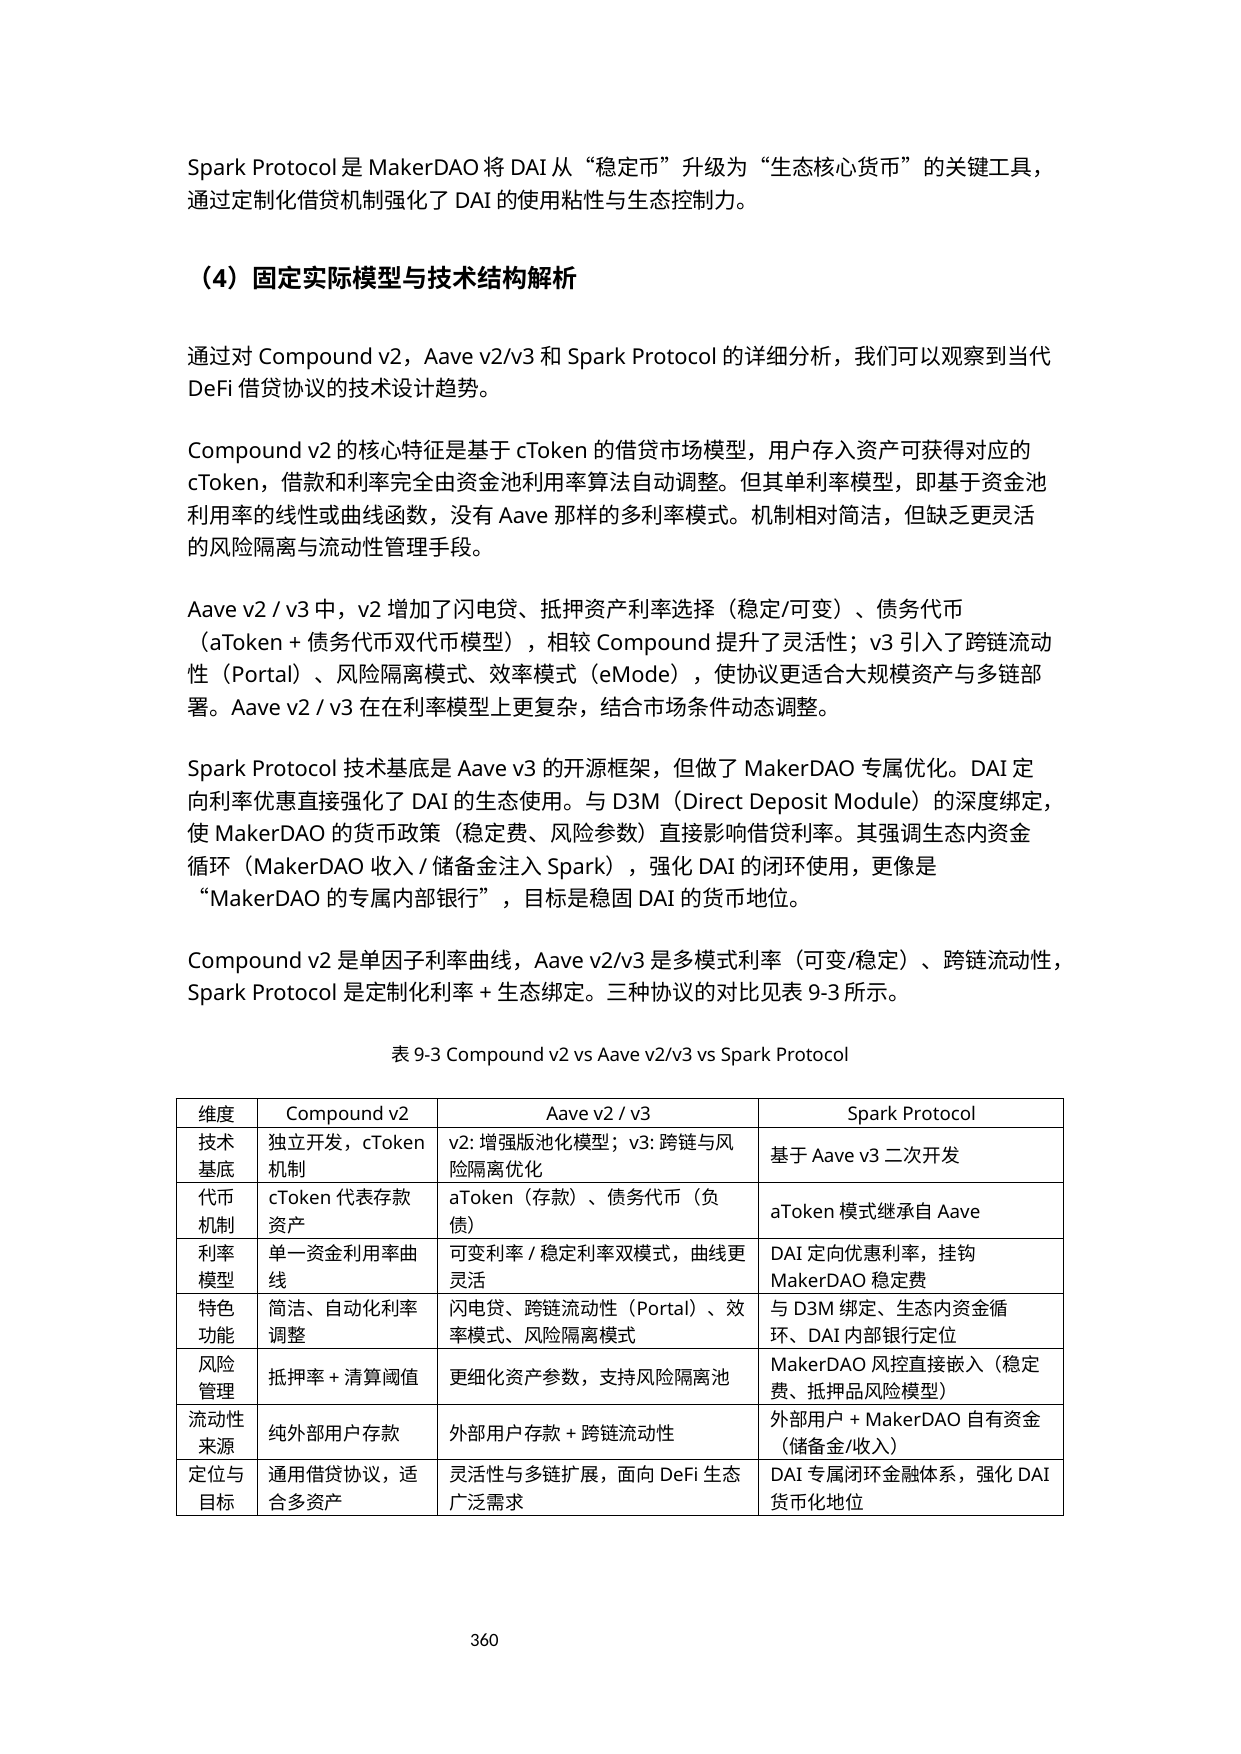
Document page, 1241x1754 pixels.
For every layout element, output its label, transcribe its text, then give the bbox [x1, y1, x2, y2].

text 表9-3 Compound v2 vs Aave v2/v3 vs Spark Protocol [187, 1037, 1053, 1069]
table_cell 单一资金利用率曲线 [258, 1239, 437, 1293]
table_cell 基于 Aave v3 二次开发 [759, 1128, 1063, 1182]
table_cell 利率 模型 [177, 1239, 257, 1293]
subtitle （4）固定实际模型与技术结构解析 [187, 244, 1053, 309]
table_cell DAI 专属闭环金融体系，强化 DAI 货币化地位 [759, 1460, 1063, 1514]
table_cell 简洁、自动化利率调整 [258, 1294, 437, 1348]
table_cell 外部用户存款 + 跨链流动性 [438, 1405, 758, 1459]
text Spark Protocol是MakerDAO将DAI从“稳定币”升级为“生态核心货币”的关键工具，通过定制化借贷机制强化了DAI的使用粘性与生态控制力。 [187, 150, 1053, 215]
table_cell 可变利率 / 稳定利率双模式，曲线更灵活 [438, 1239, 758, 1293]
table_header 维度 [177, 1099, 257, 1127]
table_header Aave v2 / v3 [438, 1099, 758, 1127]
table_cell 技术 基底 [177, 1128, 257, 1182]
table_cell 定位与目标 [177, 1460, 257, 1514]
table_cell 纯外部用户存款 [258, 1405, 437, 1459]
table_cell 通用借贷协议，适合多资产 [258, 1460, 437, 1514]
table_cell v2: 增强版池化模型；v3: 跨链与风险隔离优化 [438, 1128, 758, 1182]
table_cell 独立开发，cToken 机制 [258, 1128, 437, 1182]
table_cell 特色 功能 [177, 1294, 257, 1348]
table_cell 外部用户 + MakerDAO 自有资金（储备金/收入） [759, 1405, 1063, 1459]
text Compound v2的核心特征是基于 cToken 的借贷市场模型，用户存入资产可获得对应的 cToken，借款和利率完全由资金池利用率算法自动调整。但其单利率模型，即基于资金池利用率的线性或曲线函数，没有 Aave 那样的多利率模式。机制相对简洁，但缺乏更灵活的风险隔离与流动性管理手段。 [187, 432, 1053, 562]
table_cell DAI 定向优惠利率，挂钩 MakerDAO 稳定费 [759, 1239, 1063, 1293]
table_cell MakerDAO 风控直接嵌入（稳定费、抵押品风险模型） [759, 1349, 1063, 1404]
table_cell aToken 模式继承自 Aave [759, 1183, 1063, 1237]
text Aave v2 / v3中，v2 增加了闪电贷、抵押资产利率选择（稳定/可变）、债务代币（aToken + 债务代币双代币模型），相较 Compound 提升了灵活性；v3 引入了跨链流动性（Portal）、风险隔离模式、效率模式（eMode），使协议更适合大规模资产与多链部署。Aave v2 / v3 在在利率模型上更复杂，结合市场条件动态调整。 [187, 592, 1053, 722]
table_cell aToken（存款）、债务代币（负债） [438, 1183, 758, 1237]
table_cell 与 D3M 绑定、生态内资金循环、DAI 内部银行定位 [759, 1294, 1063, 1348]
table_cell 代币 机制 [177, 1183, 257, 1237]
table_cell 闪电贷、跨链流动性（Portal）、效率模式、风险隔离模式 [438, 1294, 758, 1348]
table_cell 更细化资产参数，支持风险隔离池 [438, 1349, 758, 1404]
table_cell 风险 管理 [177, 1349, 257, 1404]
text Spark Protocol 技术基底是 Aave v3 的开源框架，但做了 MakerDAO 专属优化。DAI 定向利率优惠直接强化了 DAI 的生态使用。与 D3M（Direct Deposit Module）的深度绑定，使 MakerDAO 的货币政策（稳定费、风险参数）直接影响借贷利率。其强调生态内资金循环（MakerDAO 收入 / 储备金注入 Spark），强化 DAI 的闭环使用，更像是“MakerDAO 的专属内部银行”，目标是稳固 DAI 的货币地位。 [187, 751, 1053, 913]
table_header Compound v2 [258, 1099, 437, 1127]
text 通过对 Compound v2，Aave v2/v3 和 Spark Protocol 的详细分析，我们可以观察到当代 DeFi 借贷协议的技术设计趋势。 [187, 338, 1053, 403]
table_cell cToken 代表存款资产 [258, 1183, 437, 1237]
table_cell 灵活性与多链扩展，面向 DeFi 生态广泛需求 [438, 1460, 758, 1514]
table_cell 流动性 来源 [177, 1405, 257, 1459]
table_header Spark Protocol [759, 1099, 1063, 1127]
text Compound v2 是单因子利率曲线，Aave v2/v3 是多模式利率（可变/稳定）、跨链流动性，Spark Protocol 是定制化利率 + 生态绑定。三种协议的对比见表9-3所示。 [187, 942, 1053, 1007]
table_cell 抵押率 + 清算阈值 [258, 1349, 437, 1404]
